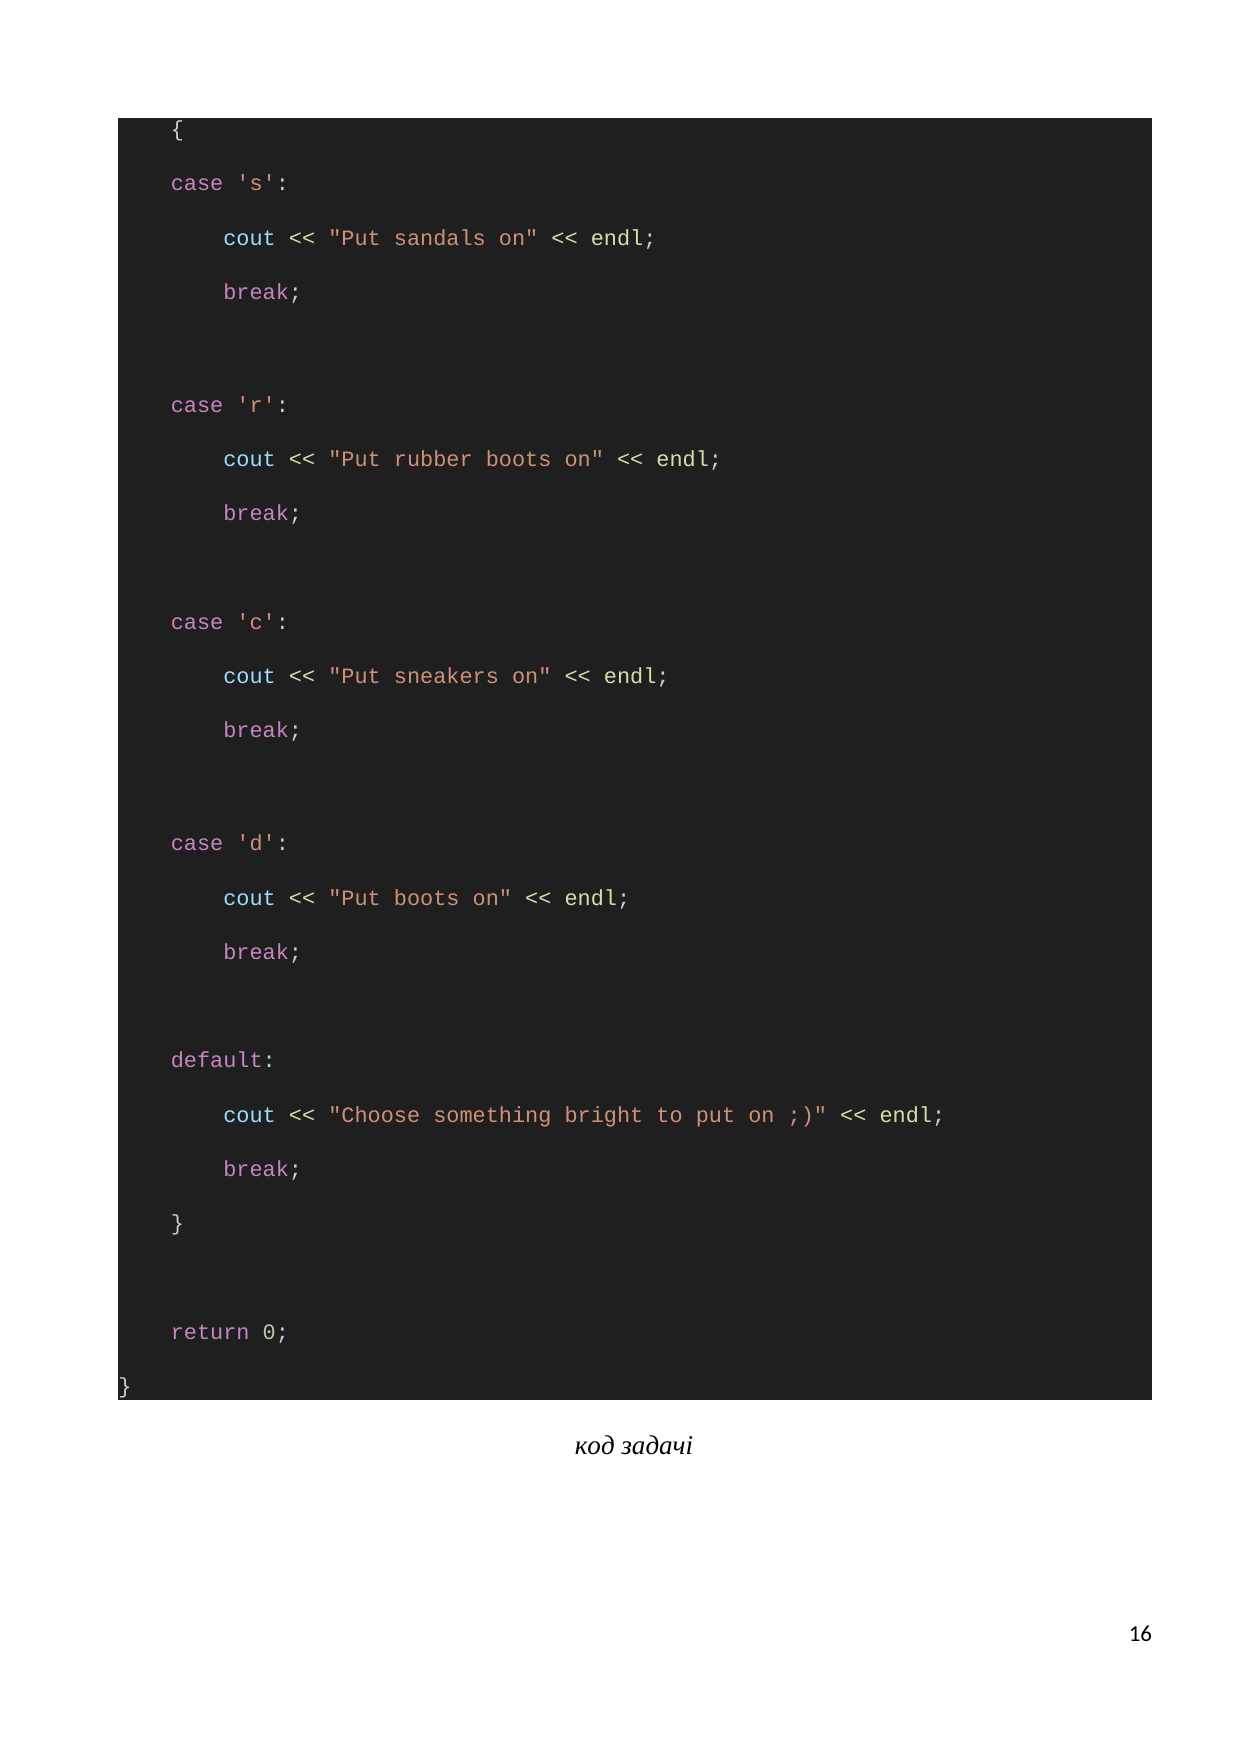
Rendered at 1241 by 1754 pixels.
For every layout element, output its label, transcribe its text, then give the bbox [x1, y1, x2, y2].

text break; [118, 281, 1152, 306]
text case 'c': [118, 611, 1152, 636]
text case 'd': [118, 832, 1152, 857]
text cout << "Put boots on" << endl; [118, 887, 1152, 911]
text break; [118, 941, 1152, 966]
text break; [118, 719, 1152, 744]
text break; [118, 502, 1152, 527]
text case 'r': [118, 394, 1152, 419]
text } [118, 1375, 1152, 1400]
text cout << "Put sneakers on" << endl; [118, 665, 1152, 690]
text default: [118, 1049, 1152, 1074]
text break; [118, 1158, 1152, 1183]
text case 's': [118, 172, 1152, 197]
text } [118, 1212, 1152, 1237]
subtitle код задачі [118, 1429, 1152, 1461]
text cout << "Put sandals on" << endl; [118, 227, 1152, 251]
text cout << "Put rubber boots on" << endl; [118, 448, 1152, 473]
text return 0; [118, 1321, 1152, 1346]
text cout << "Choose something bright to put on ;)" << endl; [118, 1104, 1152, 1128]
text { [118, 118, 1152, 143]
